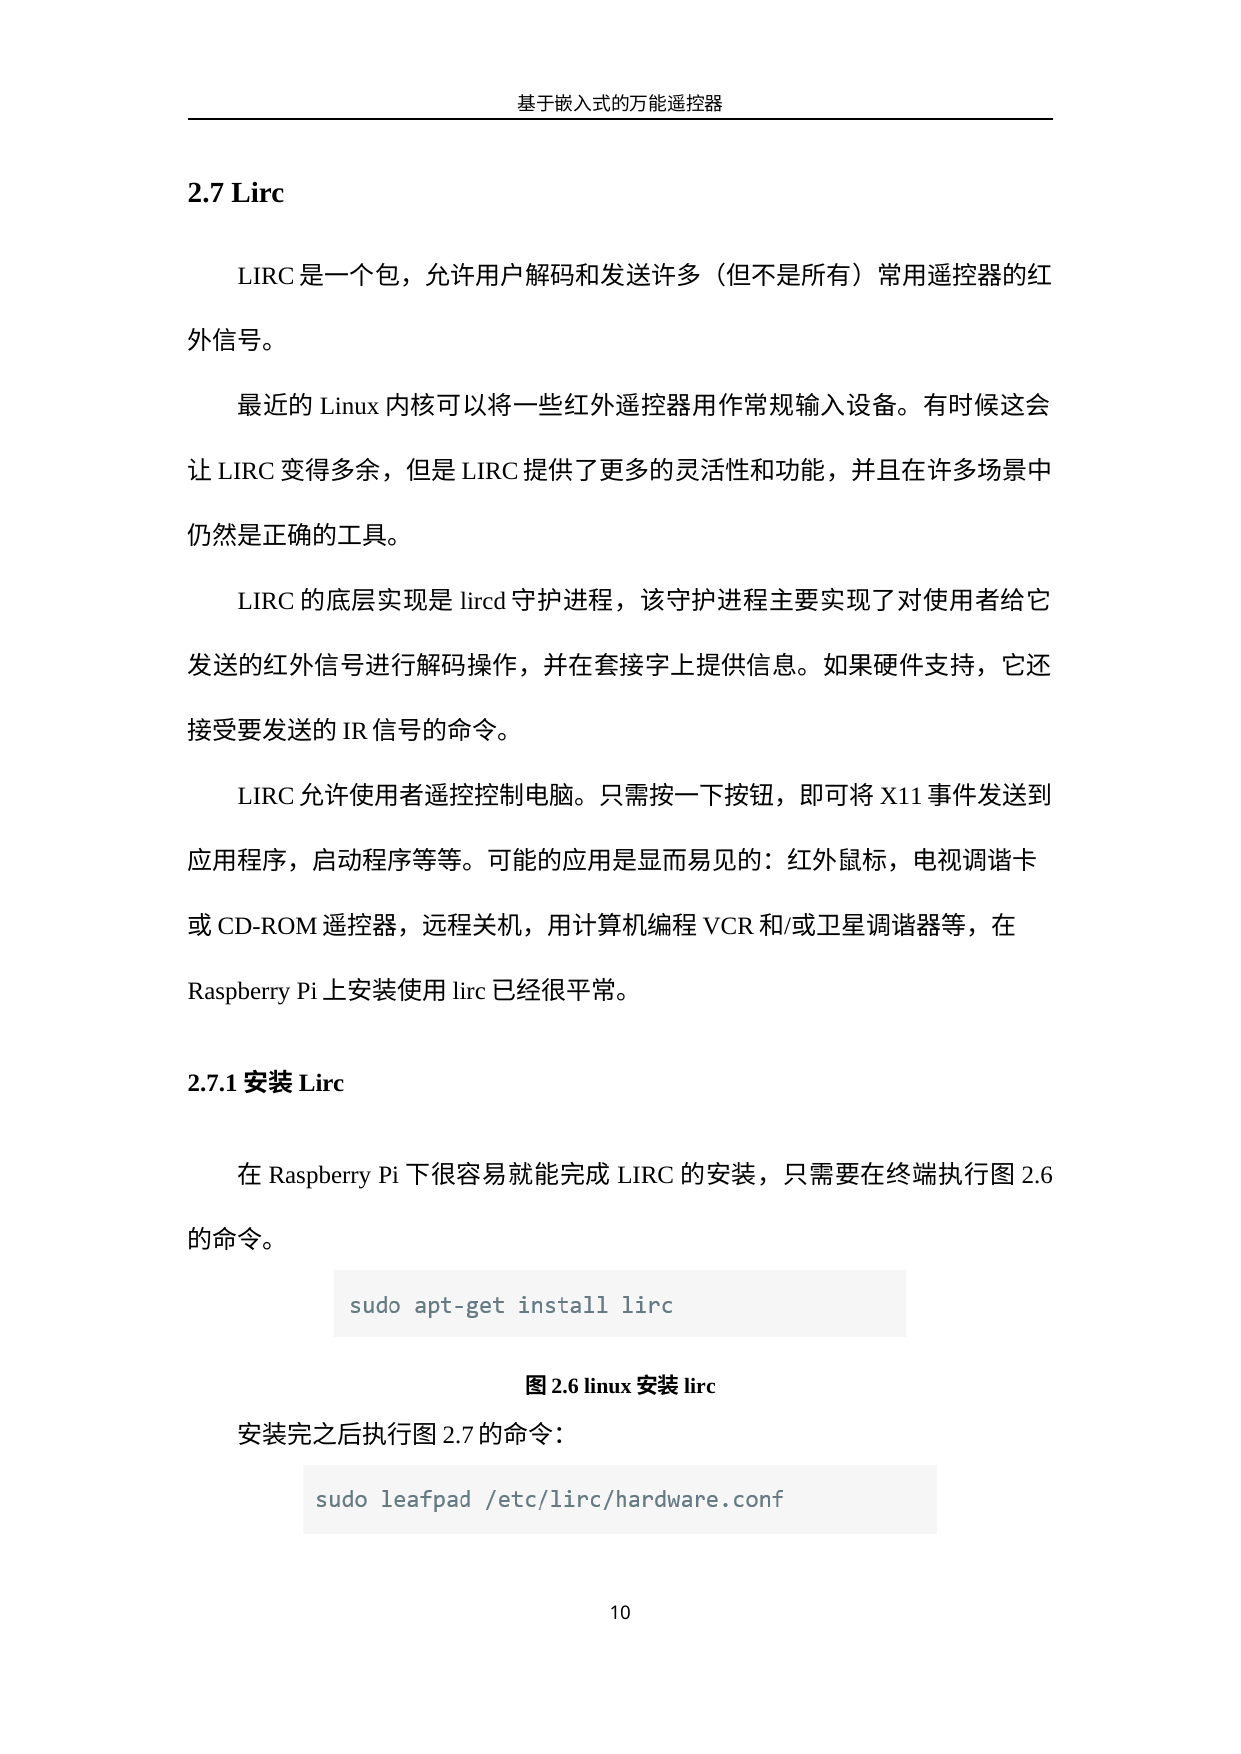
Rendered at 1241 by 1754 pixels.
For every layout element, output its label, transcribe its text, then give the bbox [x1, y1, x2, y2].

subtitle 2.7 Lirc [187, 160, 1053, 225]
text LIRC是一个包，允许用户解码和发送许多（但不是所有）常用遥控器的红外信号。 [187, 241, 1053, 371]
text 在Raspberry Pi下很容易就能完成LIRC的安装，只需要在终端执行图2.6的命令。 [187, 1140, 1053, 1270]
picture [303, 1465, 937, 1534]
text LIRC允许使用者遥控控制电脑。只需按一下按钮，即可将X11事件发送到应用程序，启动程序等等。可能的应用是显而易见的：红外鼠标，电视调谐卡或CD-ROM遥控器，远程关机，用计算机编程VCR和/或卫星调谐器等，在Raspberry Pi上安装使用lirc已经很平常。 [187, 761, 1053, 1021]
text LIRC的底层实现是lircd守护进程，该守护进程主要实现了对使用者给它发送的红外信号进行解码操作，并在套接字上提供信息。如果硬件支持，它还接受要发送的IR信号的命令。 [187, 566, 1053, 761]
subtitle 2.7.1 安装Lirc [187, 1048, 1053, 1113]
text 最近的Linux内核可以将一些红外遥控器用作常规输入设备。有时候这会让LIRC变得多余，但是LIRC提供了更多的灵活性和功能，并且在许多场景中仍然是正确的工具。 [187, 371, 1053, 566]
text 图2.6 linux安装lirc [187, 1368, 1053, 1400]
picture [333, 1270, 907, 1337]
text 安装完之后执行图2.7的命令： [187, 1400, 1053, 1465]
